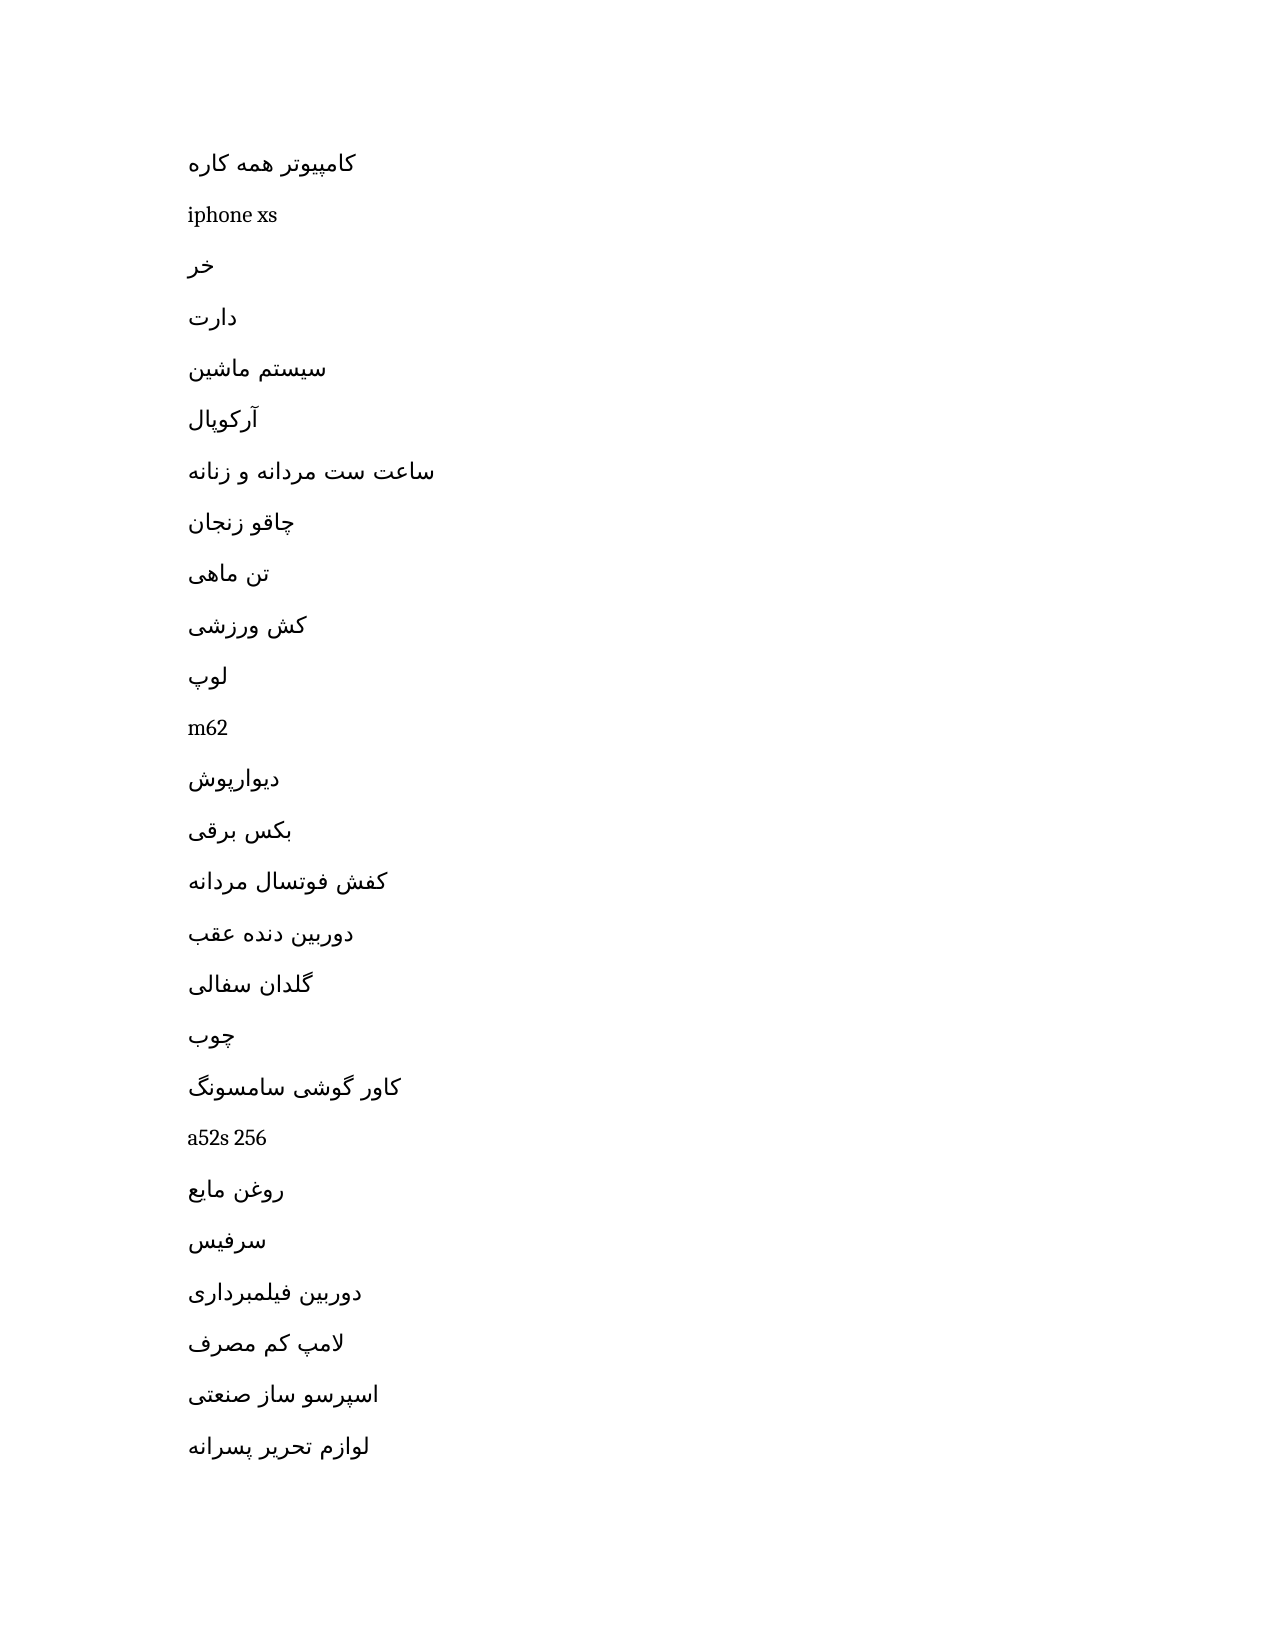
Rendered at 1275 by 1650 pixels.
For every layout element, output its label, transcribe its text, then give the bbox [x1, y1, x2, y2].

table_cell چوب [176, 1023, 1076, 1074]
table_cell لامپ کم مصرف [176, 1330, 1076, 1382]
table_cell کامپیوتر همه کاره [176, 150, 1076, 201]
table_cell بکس برقی [176, 817, 1076, 868]
table_cell کش ورزشی [176, 612, 1076, 663]
table_cell ساعت ست مردانه و زنانه [176, 458, 1076, 509]
table_cell آرکوپال [176, 406, 1076, 458]
table_cell اسپرسو ساز صنعتی [176, 1382, 1076, 1433]
table_cell دارت [176, 304, 1076, 355]
table_cell iphone xs [176, 201, 1076, 252]
table_cell لوازم تحریر پسرانه [176, 1433, 1076, 1484]
table_cell تن ماهی [176, 561, 1076, 612]
table_cell گلدان سفالی [176, 971, 1076, 1022]
table_cell روغن مایع [176, 1176, 1076, 1227]
table_cell دیوارپوش [176, 766, 1076, 817]
table_cell سیستم ماشین [176, 355, 1076, 406]
table_cell m62 [176, 715, 1076, 766]
table_cell a52s 256 [176, 1125, 1076, 1176]
table_cell دوربین دنده عقب [176, 920, 1076, 971]
table_cell سرفیس [176, 1228, 1076, 1279]
table_cell کاور گوشی سامسونگ [176, 1074, 1076, 1125]
table_cell چاقو زنجان [176, 509, 1076, 561]
table_cell لوپ [176, 663, 1076, 714]
table_cell دوربین فیلمبرداری [176, 1279, 1076, 1330]
table_cell خر [176, 253, 1076, 304]
table_cell کفش فوتسال مردانه [176, 868, 1076, 920]
